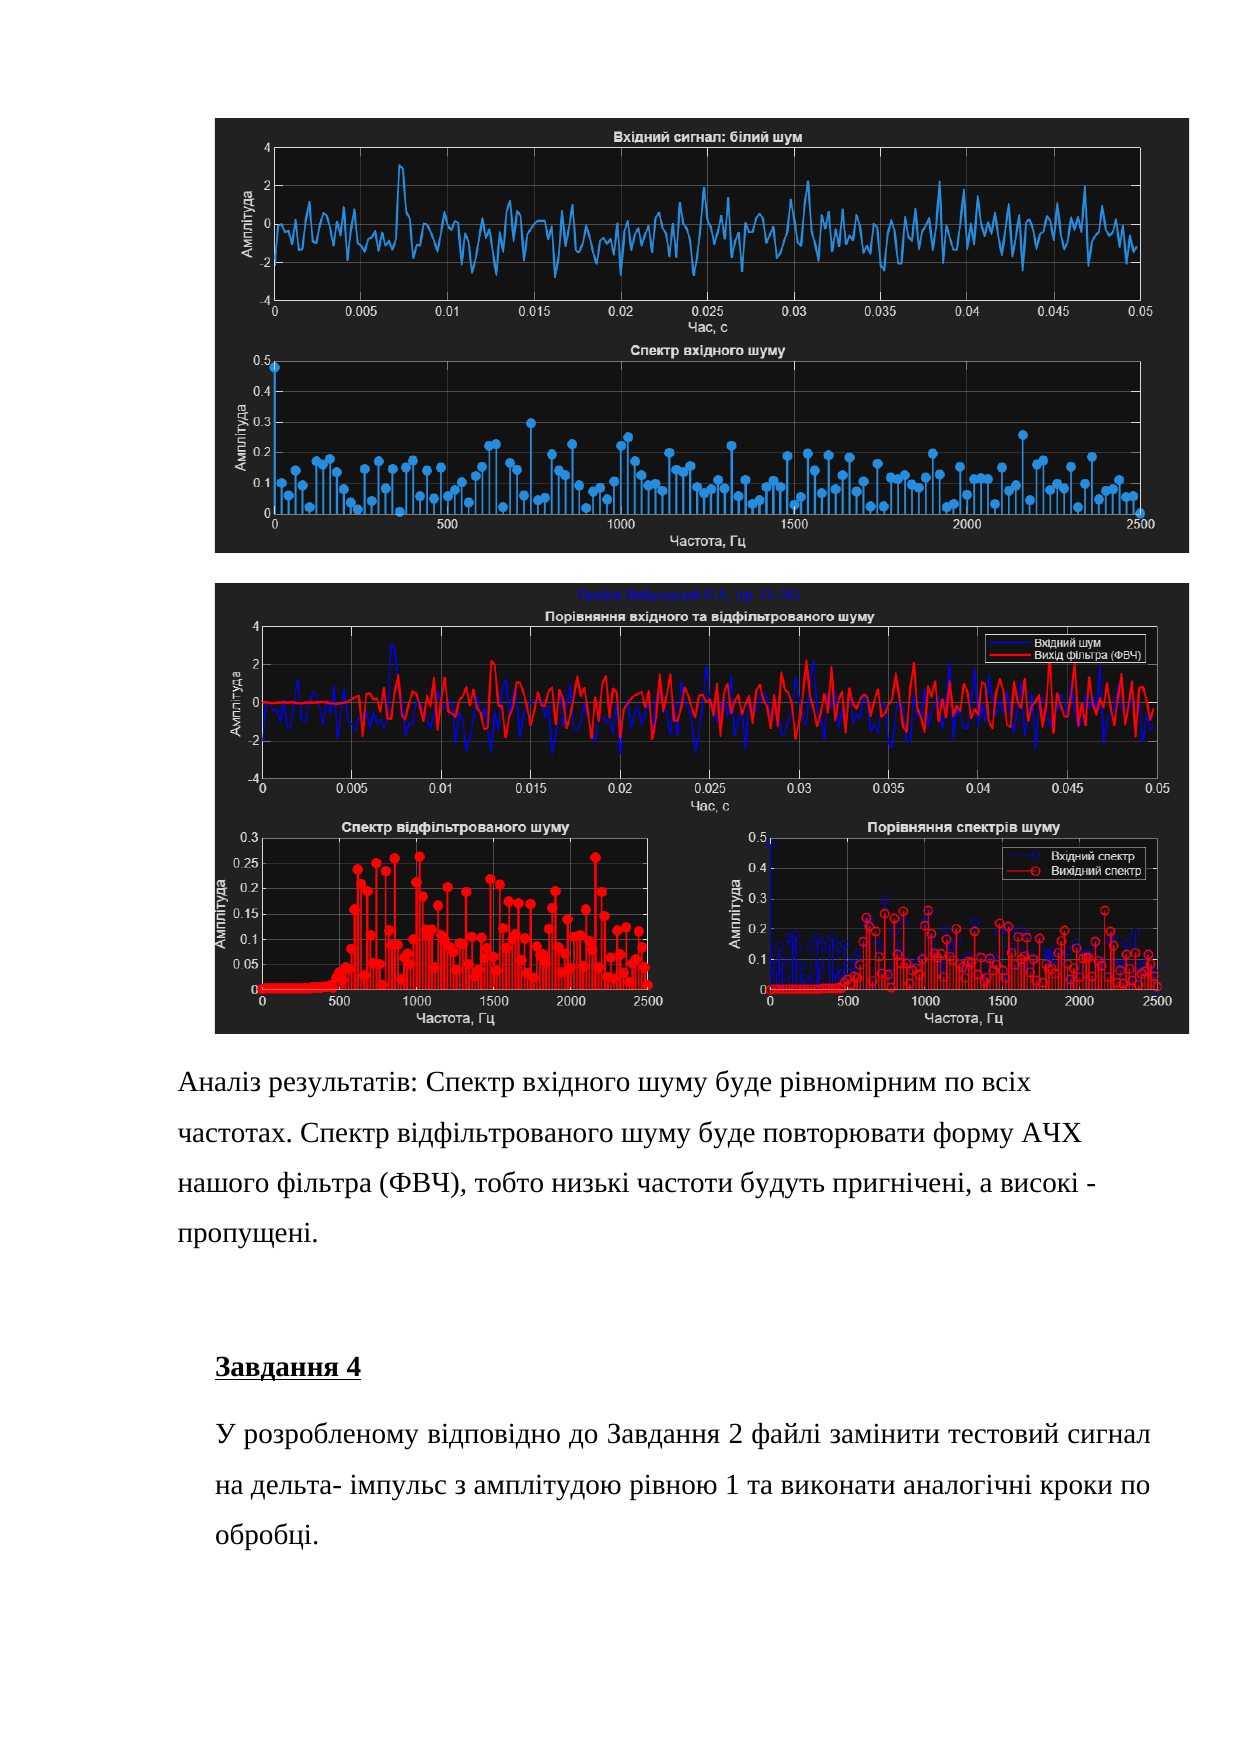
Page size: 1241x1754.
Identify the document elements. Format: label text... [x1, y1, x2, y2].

picture [214, 583, 1190, 1034]
text Завдання 4 [215, 1349, 1152, 1383]
text У розробленому відповідно до Завдання 2 файлі замінити тестовий сигнал на дельта- імпульс з амплітудою рівною 1 та виконати аналогічні кроки по обробці. [215, 1416, 1152, 1551]
text Аналіз результатів: Спектр вхідного шуму буде рівномірним по всіх частотах. Спектр відфільтрованого шуму буде повторювати форму АЧХ нашого фільтра (ФВЧ), тобто низькі частоти будуть пригнічені, а високі - пропущені. [177, 1064, 1152, 1249]
picture [214, 118, 1190, 553]
